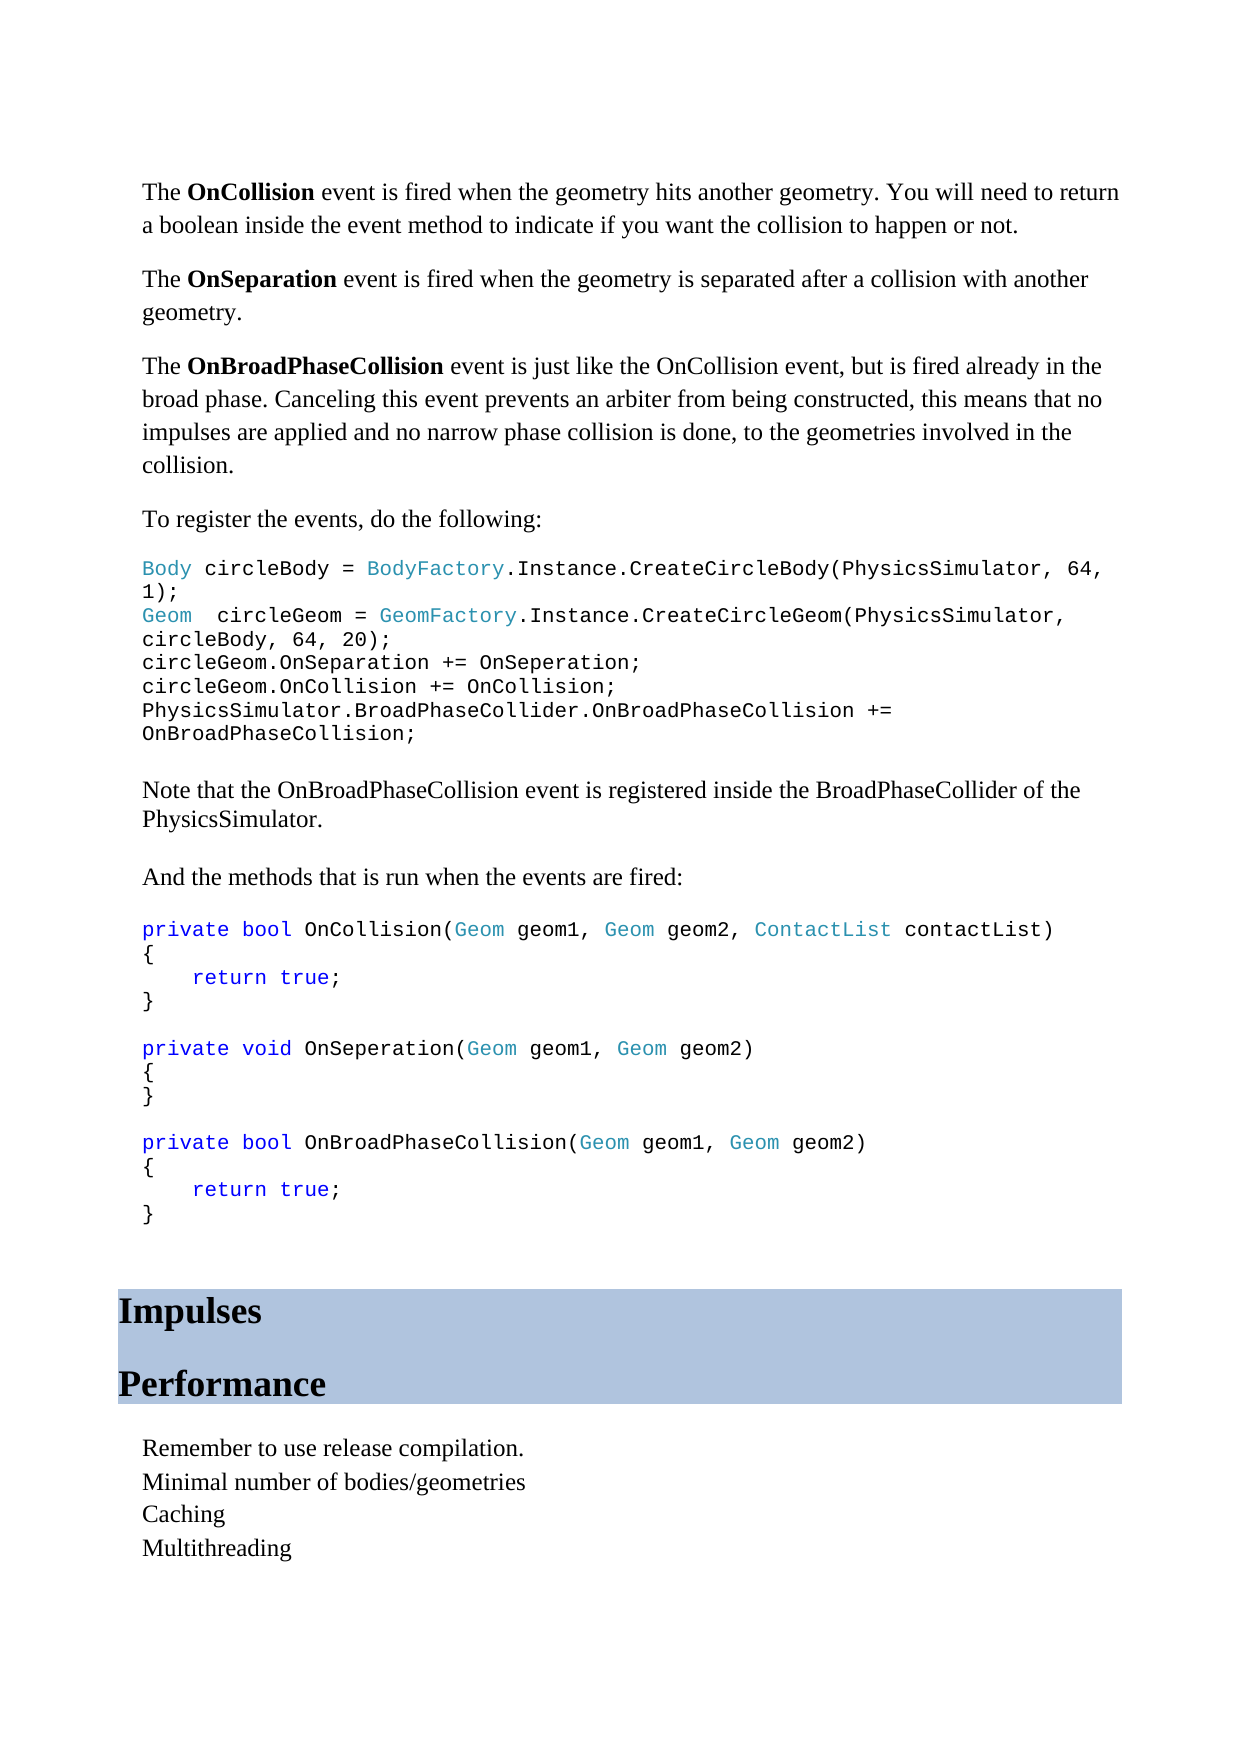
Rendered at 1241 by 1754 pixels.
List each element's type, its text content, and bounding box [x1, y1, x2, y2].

text circleGeom.OnCollision += OnCollision; [142, 676, 1122, 699]
text { [142, 1061, 1122, 1085]
text } [142, 990, 1122, 1014]
text private void OnSeperation(Geom geom1, Geom geom2) [142, 1038, 1122, 1061]
text Note that the OnBroadPhaseCollision event is registered inside the BroadPhaseCollider of the PhysicsSimulator. [142, 776, 1122, 833]
text { [142, 1156, 1122, 1179]
subtitle Impulses [118, 1289, 1122, 1332]
text Remember to use release compilation. Minimal number of bodies/geometries Caching Multithreading Inactivity controller Scaling [142, 1433, 1122, 1561]
text The OnCollision event is fired when the geometry hits another geometry. You will need to return a boolean inside the event method to indicate if you want the collision to happen or not. [142, 177, 1122, 239]
text To register the events, do the following: [142, 504, 1122, 533]
text The OnBroadPhaseCollision event is just like the OnCollision event, but is fired already in the broad phase. Canceling this event prevents an arbiter from being constructed, this means that no impulses are applied and no narrow phase collision is done, to the geometries involved in the collision. [142, 351, 1122, 479]
text PhysicsSimulator.BroadPhaseCollider.OnBroadPhaseCollision += OnBroadPhaseCollision; [142, 699, 1122, 747]
text { [142, 943, 1122, 967]
text return true; [142, 967, 1122, 990]
text The OnSeparation event is fired when the geometry is separated after a collision with another geometry. [142, 264, 1122, 326]
text private bool OnCollision(Geom geom1, Geom geom2, ContactList contactList) [142, 919, 1122, 943]
text return true; } [142, 1179, 1122, 1227]
text Geom circleGeom = GeomFactory.Instance.CreateCircleGeom(PhysicsSimulator, circleBody, 64, 20); [142, 605, 1122, 652]
subtitle Performance [118, 1361, 1122, 1404]
text Body circleBody = BodyFactory.Instance.CreateCircleBody(PhysicsSimulator, 64, 1); [142, 558, 1122, 605]
text circleGeom.OnSeparation += OnSeperation; [142, 652, 1122, 676]
text And the methods that is run when the events are fired: [142, 862, 1122, 891]
text } [142, 1085, 1122, 1108]
text private bool OnBroadPhaseCollision(Geom geom1, Geom geom2) [142, 1132, 1122, 1156]
